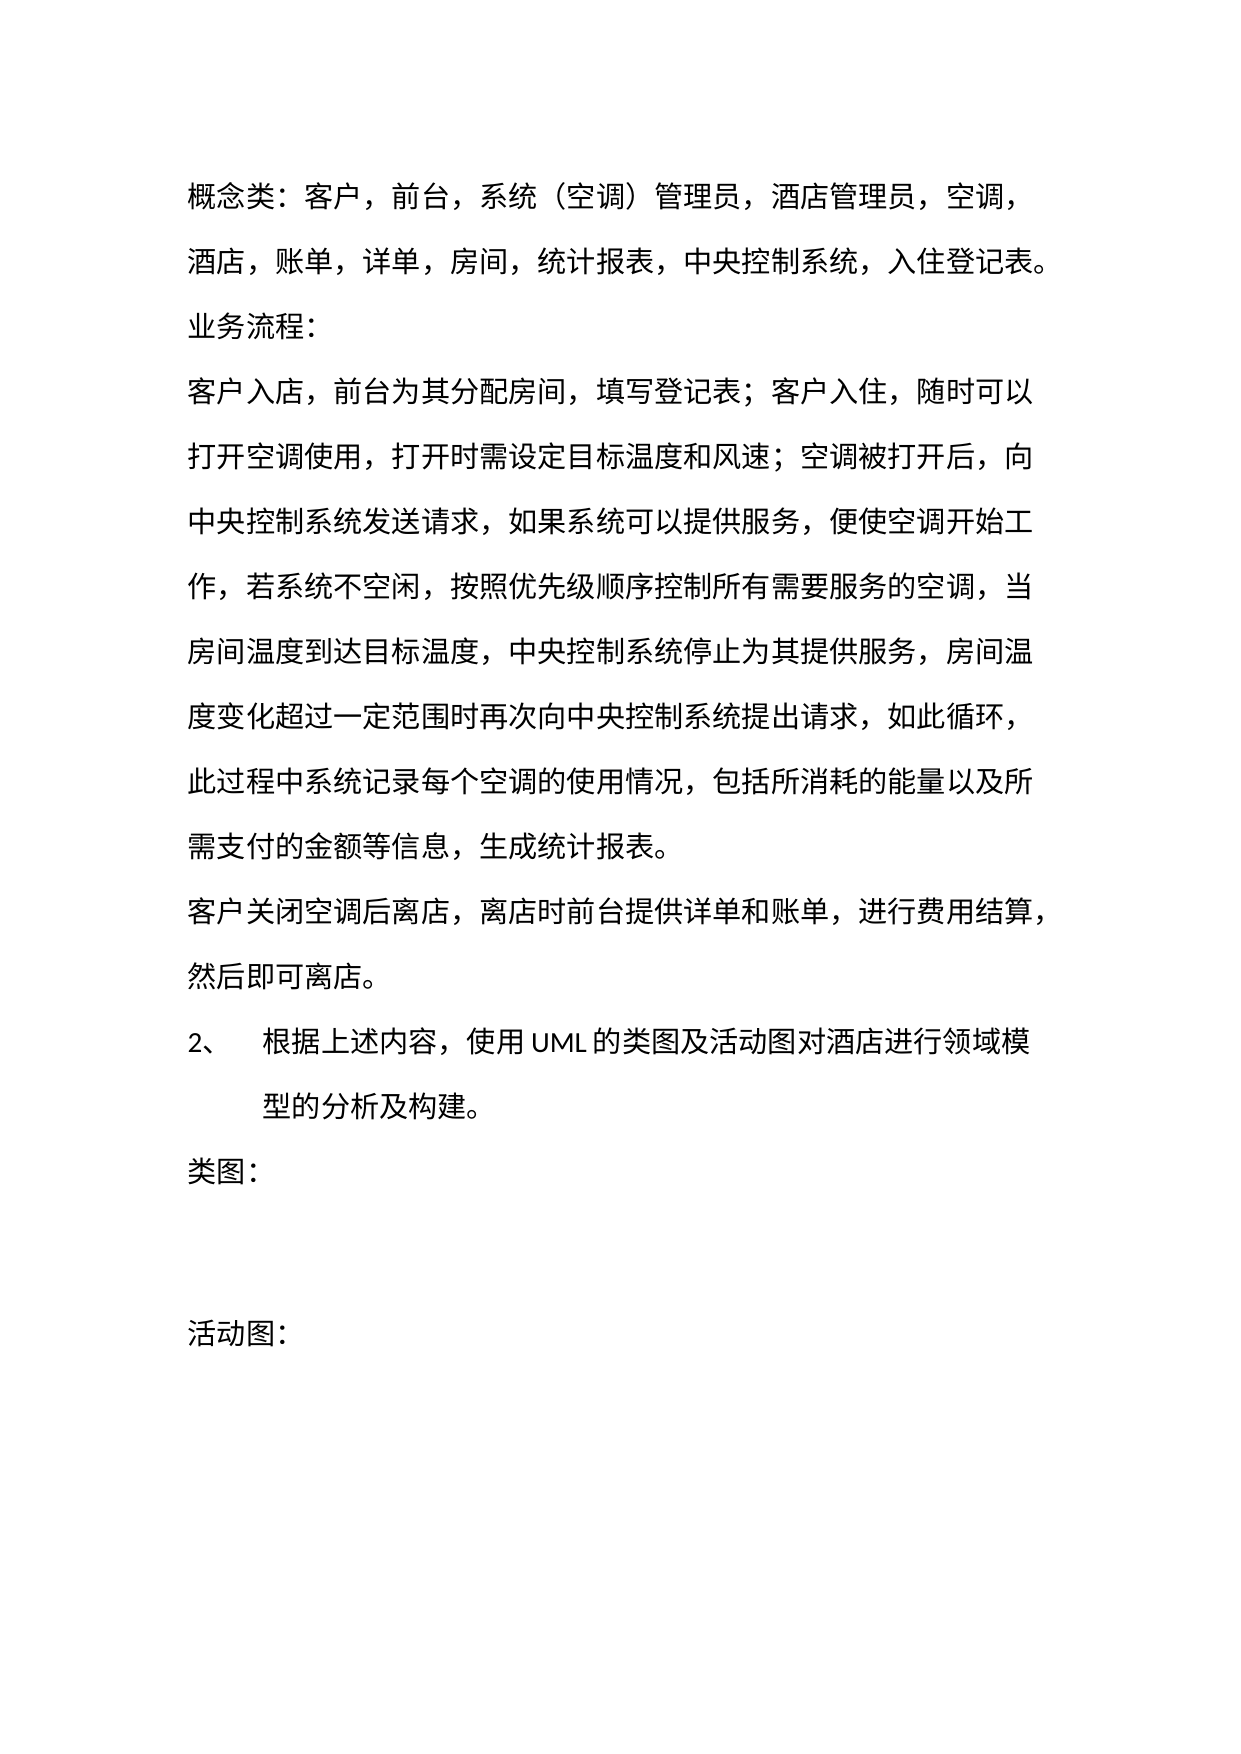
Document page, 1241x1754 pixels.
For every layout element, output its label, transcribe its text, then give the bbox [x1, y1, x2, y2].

text 客户关闭空调后离店，离店时前台提供详单和账单，进行费用结算，然后即可离店。 [187, 877, 1053, 1007]
text 概念类：客户，前台，系统（空调）管理员，酒店管理员，空调，酒店，账单，详单，房间，统计报表，中央控制系统，入住登记表。 [187, 162, 1053, 292]
text 活动图： [187, 1299, 1053, 1364]
text 客户入店，前台为其分配房间，填写登记表；客户入住，随时可以打开空调使用，打开时需设定目标温度和风速；空调被打开后，向中央控制系统发送请求，如果系统可以提供服务，便使空调开始工作，若系统不空闲，按照优先级顺序控制所有需要服务的空调，当房间温度到达目标温度，中央控制系统停止为其提供服务，房间温度变化超过一定范围时再次向中央控制系统提出请求，如此循环，此过程中系统记录每个空调的使用情况，包括所消耗的能量以及所需支付的金额等信息，生成统计报表。 [187, 357, 1053, 877]
text 类图： [187, 1137, 1053, 1202]
text 业务流程： [187, 292, 1053, 357]
list 根据上述内容，使用UML的类图及活动图对酒店进行领域模型的分析及构建。 [187, 1007, 1053, 1137]
